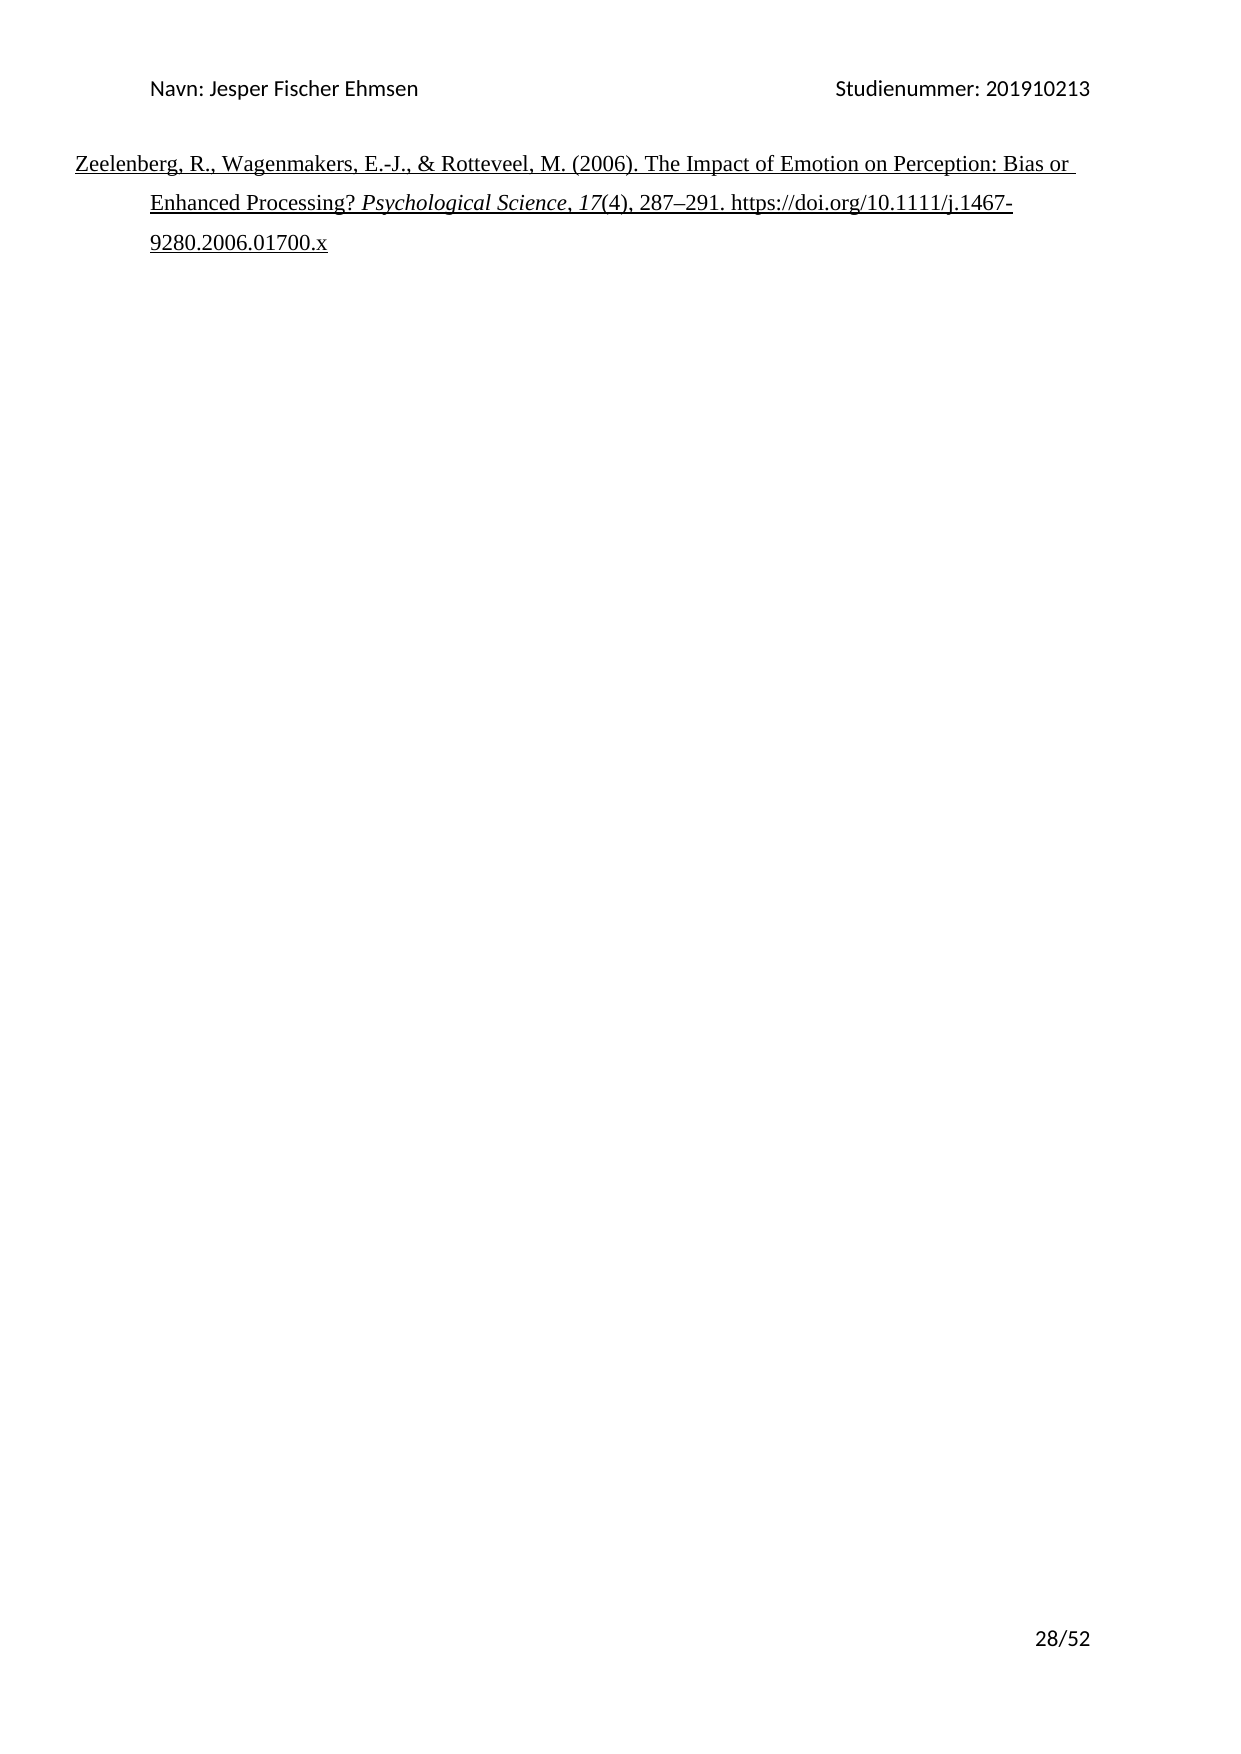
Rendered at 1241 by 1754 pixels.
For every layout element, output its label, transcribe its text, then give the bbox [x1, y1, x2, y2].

text Zeelenberg, R., Wagenmakers, E.-J., & Rotteveel, M. (2006). The Impact of Emotion on Perception: Bias or Enhanced Processing? Psychological Science, 17(4), 287–291. https://doi.org/10.1111/j.1467-9280.2006.01700.x [75, 150, 1090, 255]
